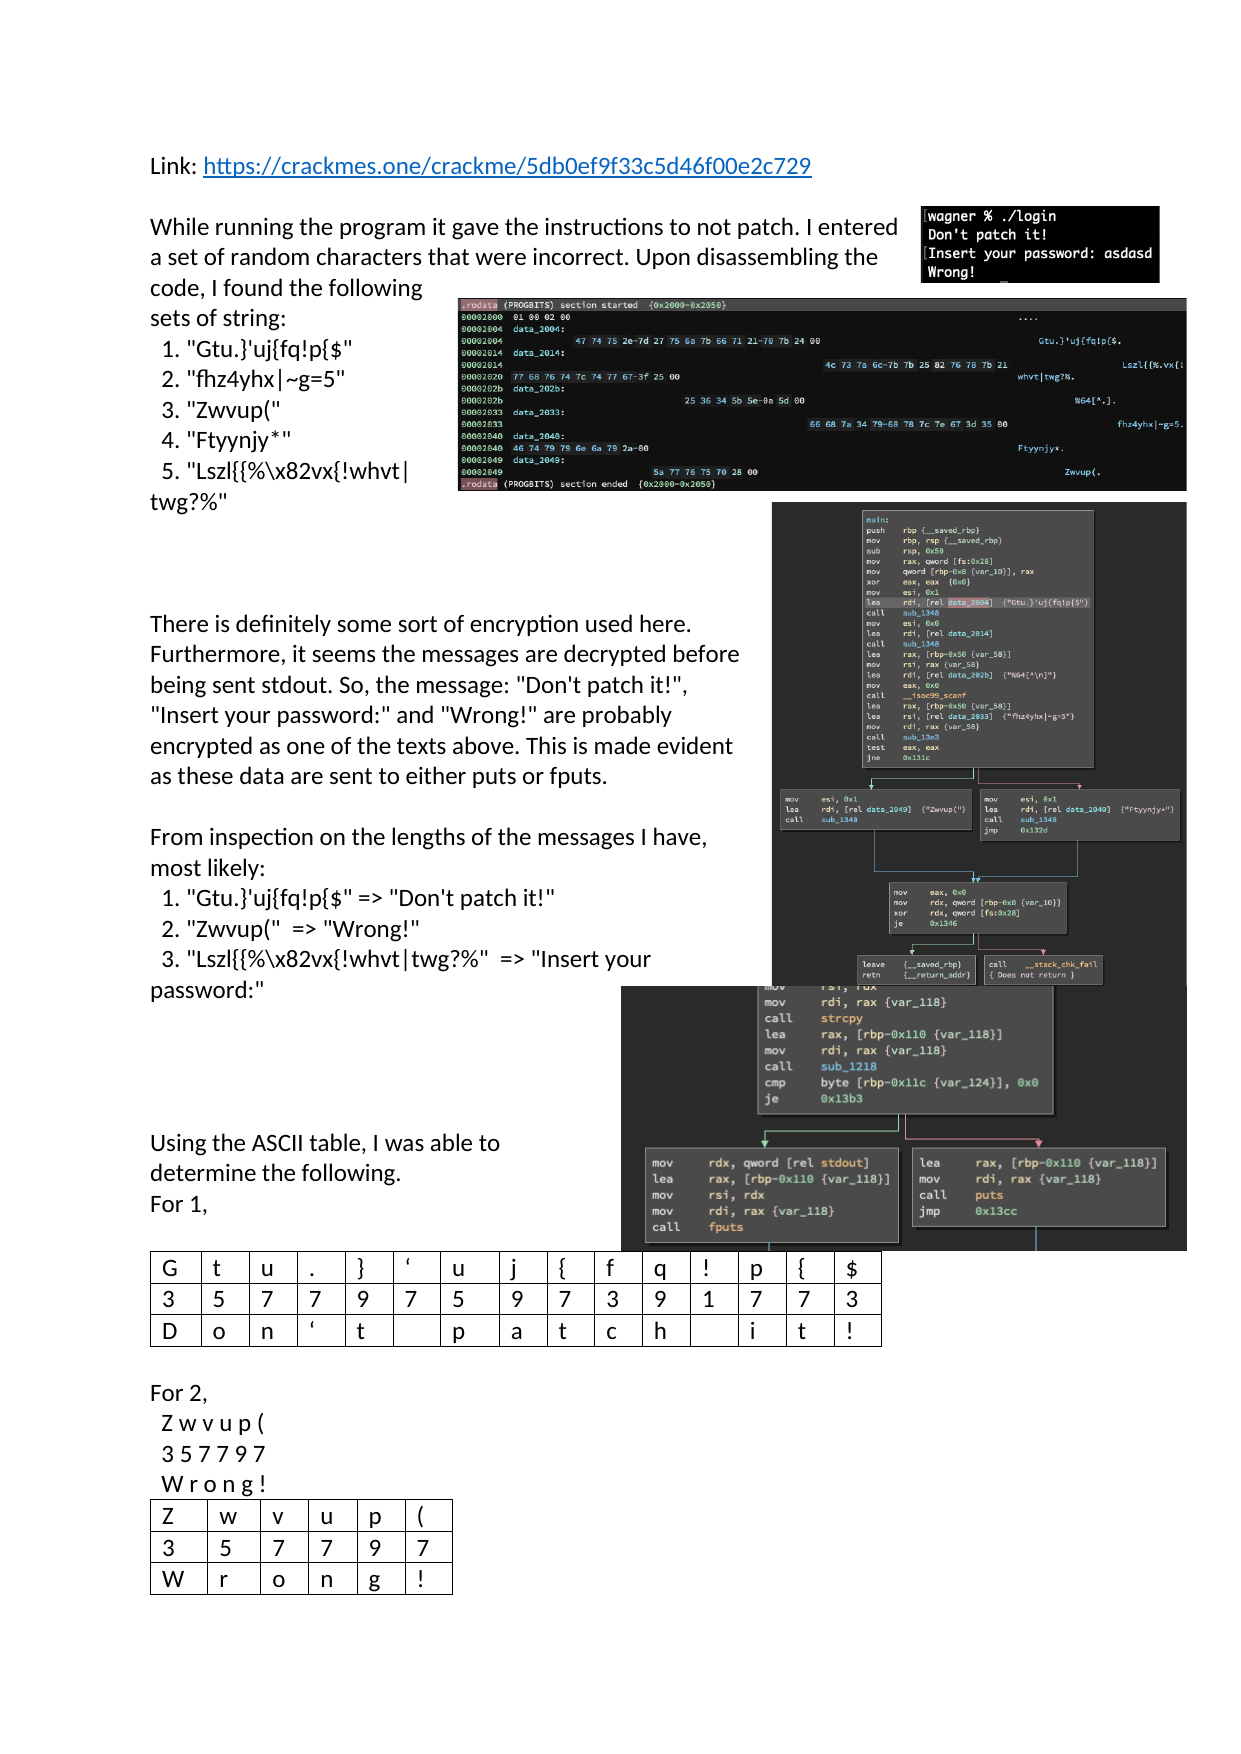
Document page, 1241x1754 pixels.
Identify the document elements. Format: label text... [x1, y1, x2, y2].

text 3. "Lszl{{%\x82vx{!whvt|twg?%" => "Insert your password:" [150, 943, 771, 1004]
table_cell t [548, 1315, 594, 1346]
table_cell ! [406, 1563, 452, 1594]
table_cell 5 [202, 1284, 249, 1314]
table_cell 3 [595, 1284, 642, 1314]
table_header p [358, 1500, 405, 1531]
table_cell 7 [787, 1284, 834, 1314]
table_cell r [208, 1563, 260, 1594]
table_cell 9 [500, 1284, 547, 1314]
table_header ! [691, 1252, 738, 1282]
table_cell 7 [261, 1532, 308, 1562]
table_cell 3 [835, 1284, 881, 1314]
table_header u [309, 1500, 357, 1531]
table_cell ‘ [298, 1315, 345, 1346]
table_cell g [358, 1563, 405, 1594]
text 4. "Ftyynjy*" [150, 425, 457, 455]
table_cell h [643, 1315, 690, 1346]
text From inspection on the lengths of the messages I have, most likely: [150, 821, 771, 882]
text 1. "Gtu.}'uj{fq!p{$" [150, 333, 457, 364]
table_cell c [595, 1315, 642, 1346]
table_header v [261, 1500, 308, 1531]
text 1. "Gtu.}'uj{fq!p{$" => "Don't patch it!" [150, 882, 771, 913]
table_cell [691, 1315, 738, 1346]
table_header u [250, 1252, 297, 1282]
text W r o n g ! [150, 1469, 1090, 1499]
text For 2, [150, 1377, 1090, 1408]
table_cell 9 [358, 1532, 405, 1562]
table_cell 3 [151, 1532, 207, 1562]
text 2. "Zwvup(" => "Wrong!" [150, 913, 771, 943]
table_cell t [787, 1315, 834, 1346]
table_cell ! [835, 1315, 881, 1346]
picture [920, 206, 1160, 283]
table_header u [441, 1252, 499, 1282]
table_cell o [202, 1315, 249, 1346]
table_header Z [151, 1500, 207, 1531]
table_cell 7 [250, 1284, 297, 1314]
table_cell 9 [346, 1284, 393, 1314]
text 2. "fhz4yhx|~g=5" [150, 364, 457, 394]
table_header p [739, 1252, 786, 1282]
text There is definitely some sort of encryption used here. Furthermore, it seems the messages are decrypted before being sent stdout. So, the message: "Don't patch it!", "Insert your password:" and "Wrong!" are probably encrypted as one of the texts above. This is made evident as these data are sent to either puts or fputs. [150, 608, 771, 791]
text For 1, [150, 1188, 621, 1218]
table_header $ [835, 1252, 881, 1282]
table_cell 7 [406, 1532, 452, 1562]
table_header t [202, 1252, 249, 1282]
text 5. "Lszl{{%\x82vx{!whvt|twg?%" [150, 455, 1090, 516]
picture [457, 298, 1187, 491]
text Z w v u p ( [150, 1408, 1090, 1438]
table_header ( [406, 1500, 452, 1531]
text 3 5 7 7 9 7 [150, 1438, 1090, 1469]
table_cell W [151, 1563, 207, 1594]
table_cell 7 [548, 1284, 594, 1314]
table_cell 7 [739, 1284, 786, 1314]
table_cell 5 [208, 1532, 260, 1562]
table_cell 3 [151, 1284, 201, 1314]
table_cell 5 [441, 1284, 499, 1314]
table_cell n [250, 1315, 297, 1346]
text Using the ASCII table, I was able to determine the following. [150, 1127, 621, 1188]
text While running the program it gave the instructions to not patch. I entered a set of random characters that were incorrect. Upon disassembling the code, I found the following sets of string: [150, 211, 1090, 333]
table_cell p [441, 1315, 499, 1346]
table_cell [394, 1315, 440, 1346]
table_header ‘ [394, 1252, 440, 1282]
table_header f [595, 1252, 642, 1282]
table_header { [548, 1252, 594, 1282]
table_cell D [151, 1315, 201, 1346]
table_header . [298, 1252, 345, 1282]
table_cell 9 [643, 1284, 690, 1314]
text 3. "Zwvup(" [150, 394, 457, 425]
table_cell 7 [298, 1284, 345, 1314]
picture [621, 502, 1187, 1251]
table_header { [787, 1252, 834, 1282]
table_header w [208, 1500, 260, 1531]
table_header G [151, 1252, 201, 1282]
table_cell 7 [394, 1284, 440, 1314]
table_cell 1 [691, 1284, 738, 1314]
table_cell o [261, 1563, 308, 1594]
table_cell i [739, 1315, 786, 1346]
text Link: https://crackmes.one/crackme/5db0ef9f33c5d46f00e2c729 [150, 150, 1090, 181]
table_cell t [346, 1315, 393, 1346]
table_header j [500, 1252, 547, 1282]
table_header } [346, 1252, 393, 1282]
table_cell a [500, 1315, 547, 1346]
table_cell n [309, 1563, 357, 1594]
table_header q [643, 1252, 690, 1282]
table_cell 7 [309, 1532, 357, 1562]
